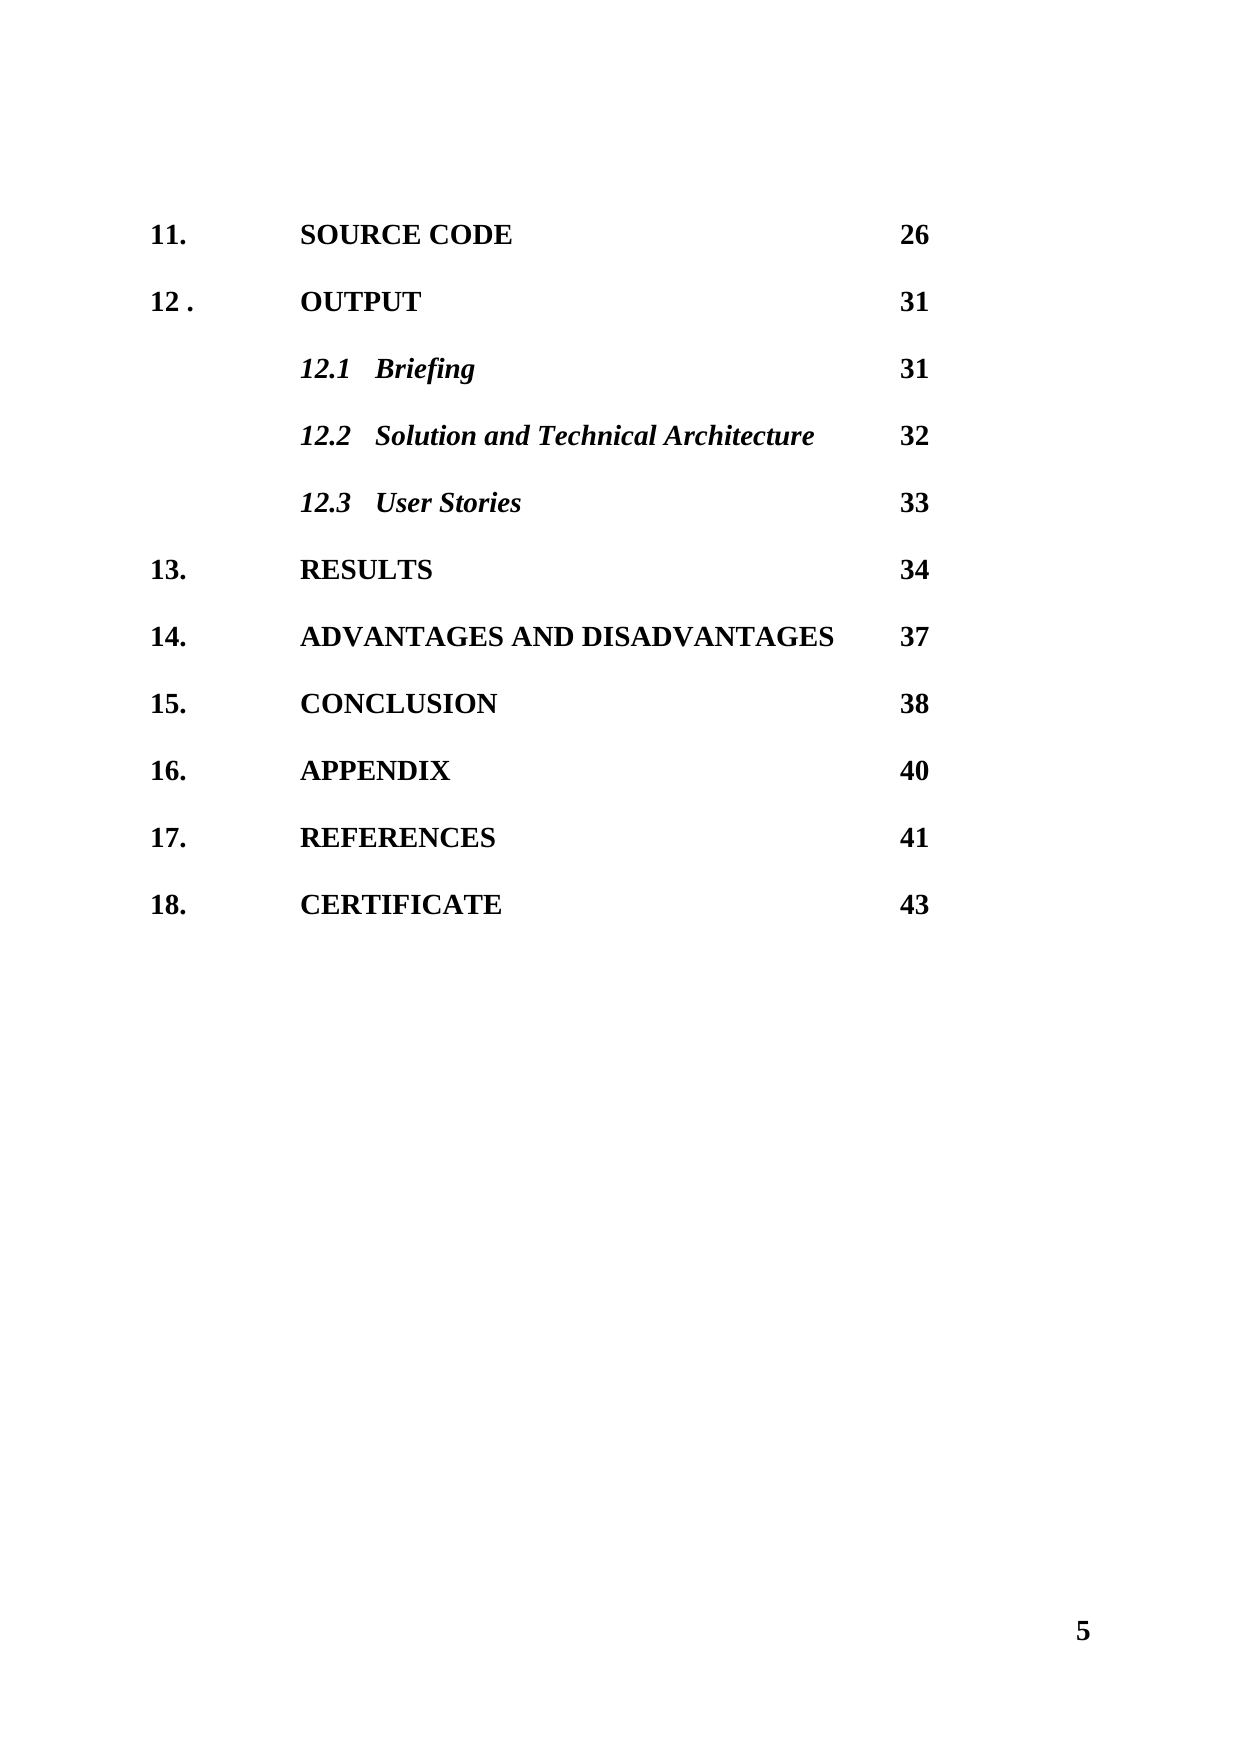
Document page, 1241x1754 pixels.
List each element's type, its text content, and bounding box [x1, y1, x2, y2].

text 12.3 User Stories 33 [225, 485, 1090, 518]
text 12.2 Solution and Technical Architecture 32 [225, 418, 1090, 451]
text 12.1 Briefing 31 [225, 351, 1090, 384]
text 14. ADVANTAGES AND DISADVANTAGES 37 [150, 619, 1090, 652]
text 17. REFERENCES 41 [150, 820, 1090, 853]
text 11. SOURCE CODE 26 [150, 217, 1090, 251]
text 15. CONCLUSION 38 [150, 686, 1090, 719]
text 16. APPENDIX 40 [150, 753, 1090, 786]
text 13. RESULTS 34 [150, 552, 1090, 585]
text 18. CERTIFICATE 43 [150, 887, 1090, 920]
text 12 . OUTPUT 31 [150, 284, 1090, 317]
